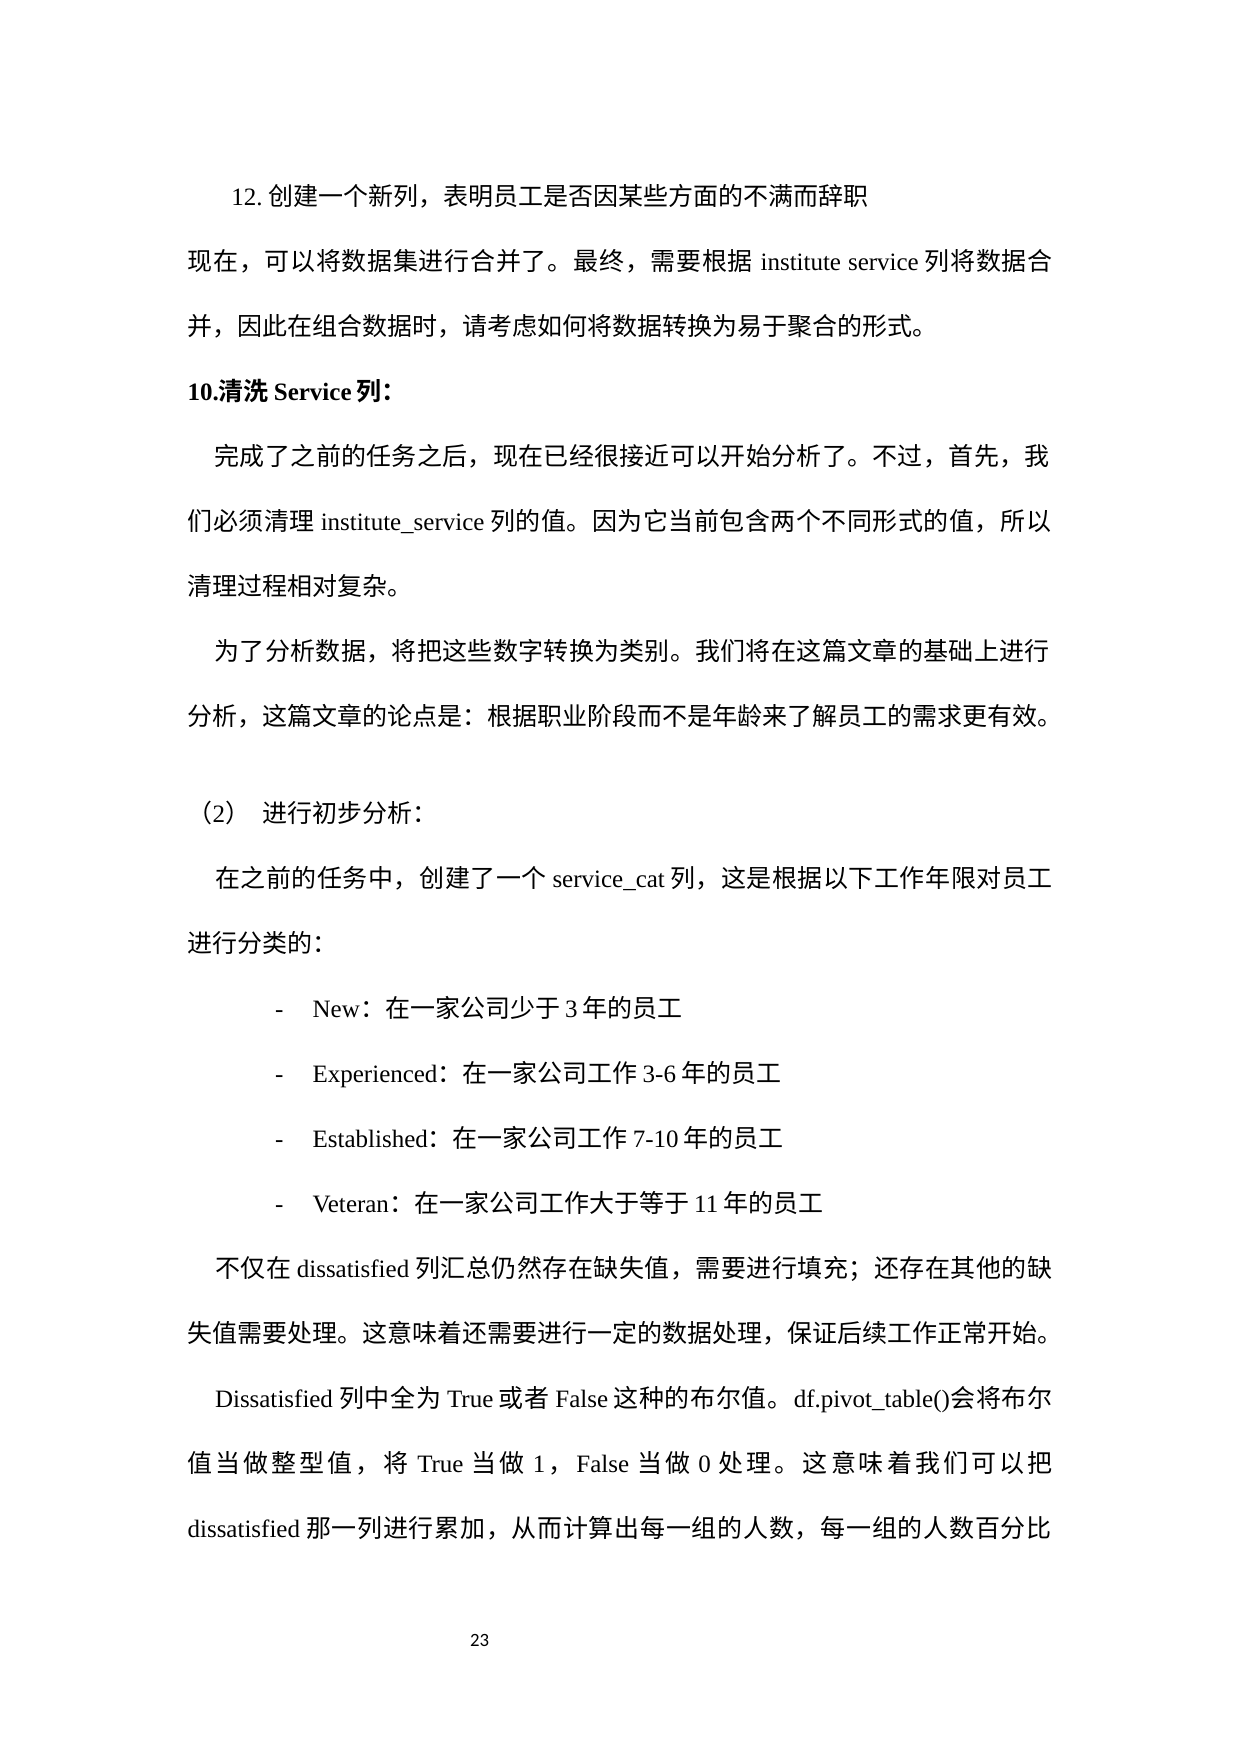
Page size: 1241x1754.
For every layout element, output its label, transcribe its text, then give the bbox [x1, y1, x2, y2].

text 不仅在dissatisfied列汇总仍然存在缺失值，需要进行填充；还存在其他的缺失值需要处理。这意味着还需要进行一定的数据处理，保证后续工作正常开始。 [187, 1234, 1053, 1364]
text 在之前的任务中，创建了一个service_cat列，这是根据以下工作年限对员工进行分类的： [187, 844, 1053, 974]
text 为了分析数据，将把这些数字转换为类别。我们将在这篇文章的基础上进行分析，这篇文章的论点是：根据职业阶段而不是年龄来了解员工的需求更有效。 [187, 617, 1053, 747]
text 现在，可以将数据集进行合并了。最终，需要根据institute service列将数据合并，因此在组合数据时，请考虑如何将数据转换为易于聚合的形式。 [187, 227, 1053, 357]
text 10.清洗Service列： [187, 357, 1053, 422]
list 进行初步分析： [187, 779, 1053, 844]
list 创建一个新列，表明员工是否因某些方面的不满而辞职 [231, 162, 1053, 227]
text 完成了之前的任务之后，现在已经很接近可以开始分析了。不过，首先，我们必须清理institute_service列的值。因为它当前包含两个不同形式的值，所以清理过程相对复杂。 [187, 422, 1053, 617]
list Established：在一家公司工作7-10年的员工 [275, 1104, 1053, 1169]
list Experienced：在一家公司工作3-6年的员工 [275, 1039, 1053, 1104]
list Veteran：在一家公司工作大于等于11年的员工 [275, 1169, 1053, 1234]
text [187, 1364, 1053, 1559]
list New：在一家公司少于3年的员工 [275, 974, 1053, 1039]
